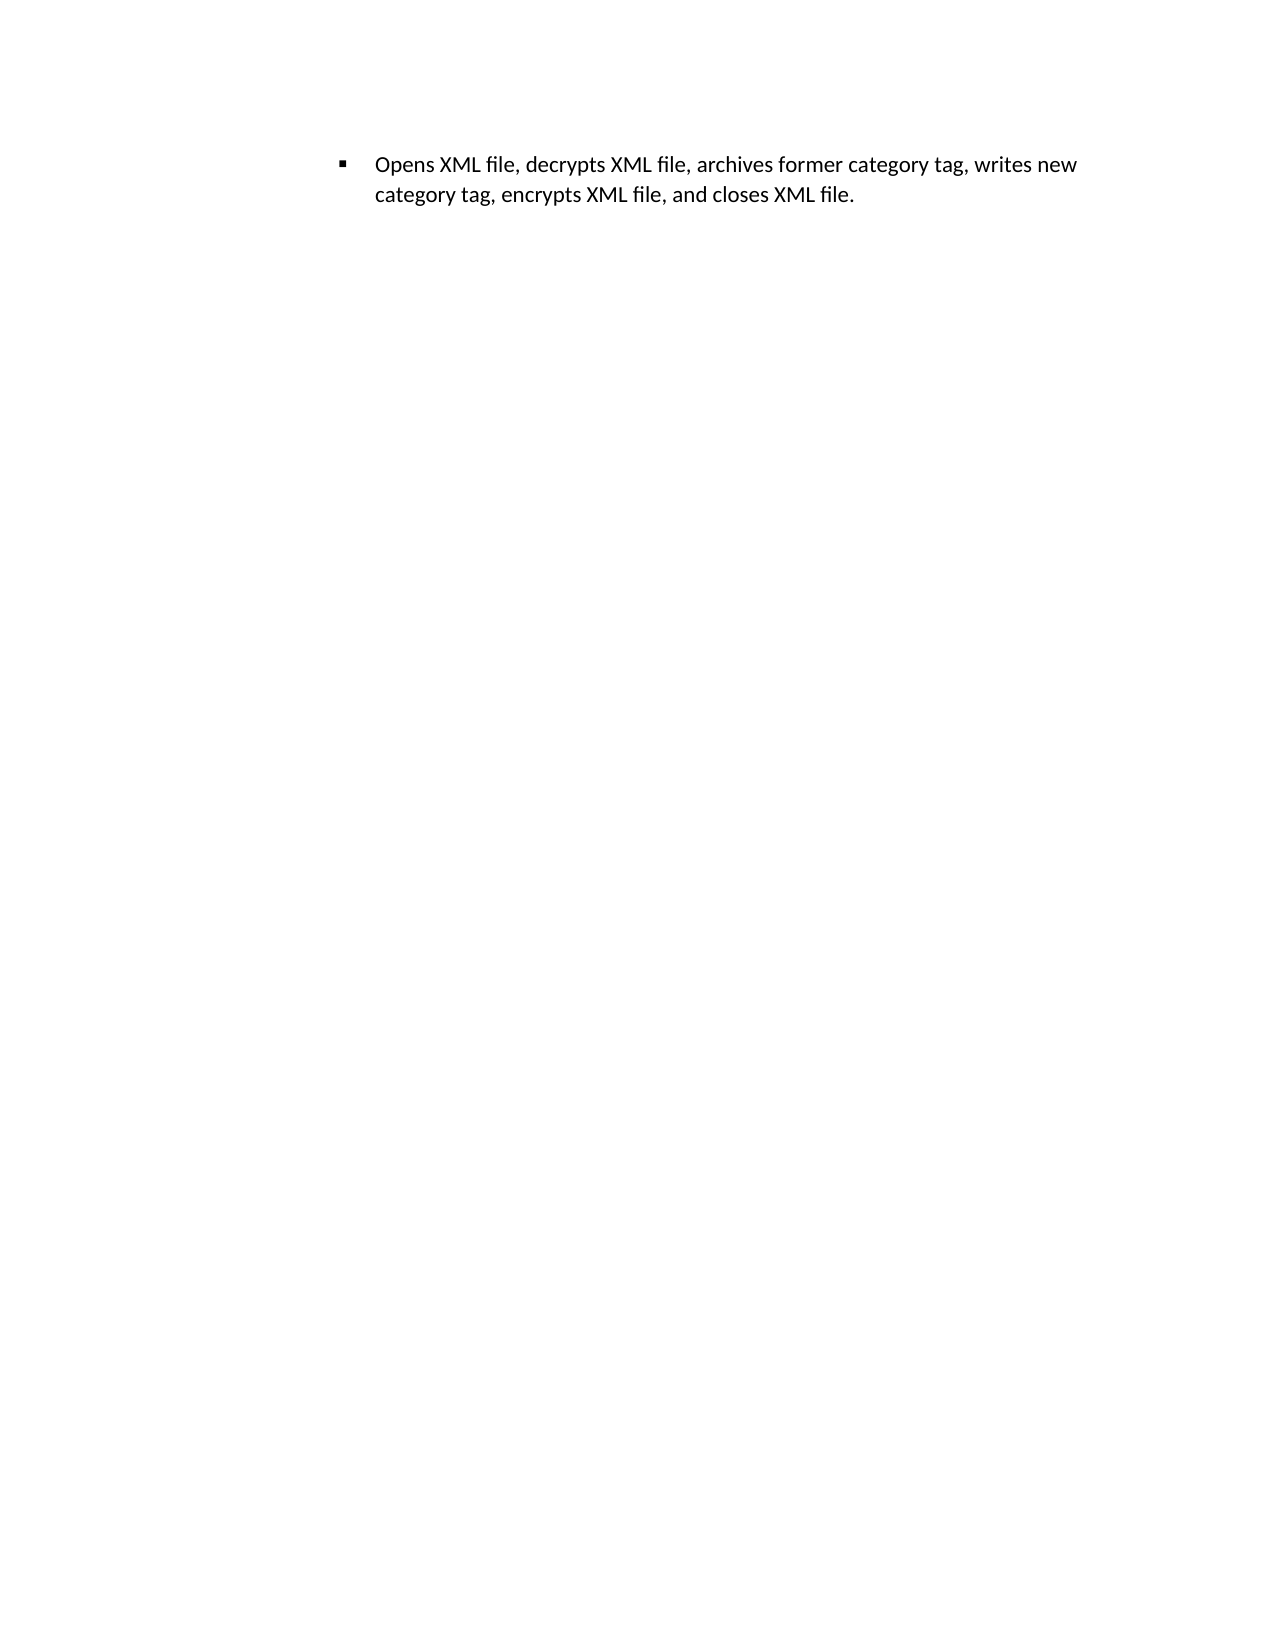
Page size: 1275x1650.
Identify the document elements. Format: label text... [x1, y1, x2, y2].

list Opens XML file, decrypts XML file, archives former category tag, writes new category tag, encrypts XML file, and closes XML file. [337, 150, 1125, 208]
